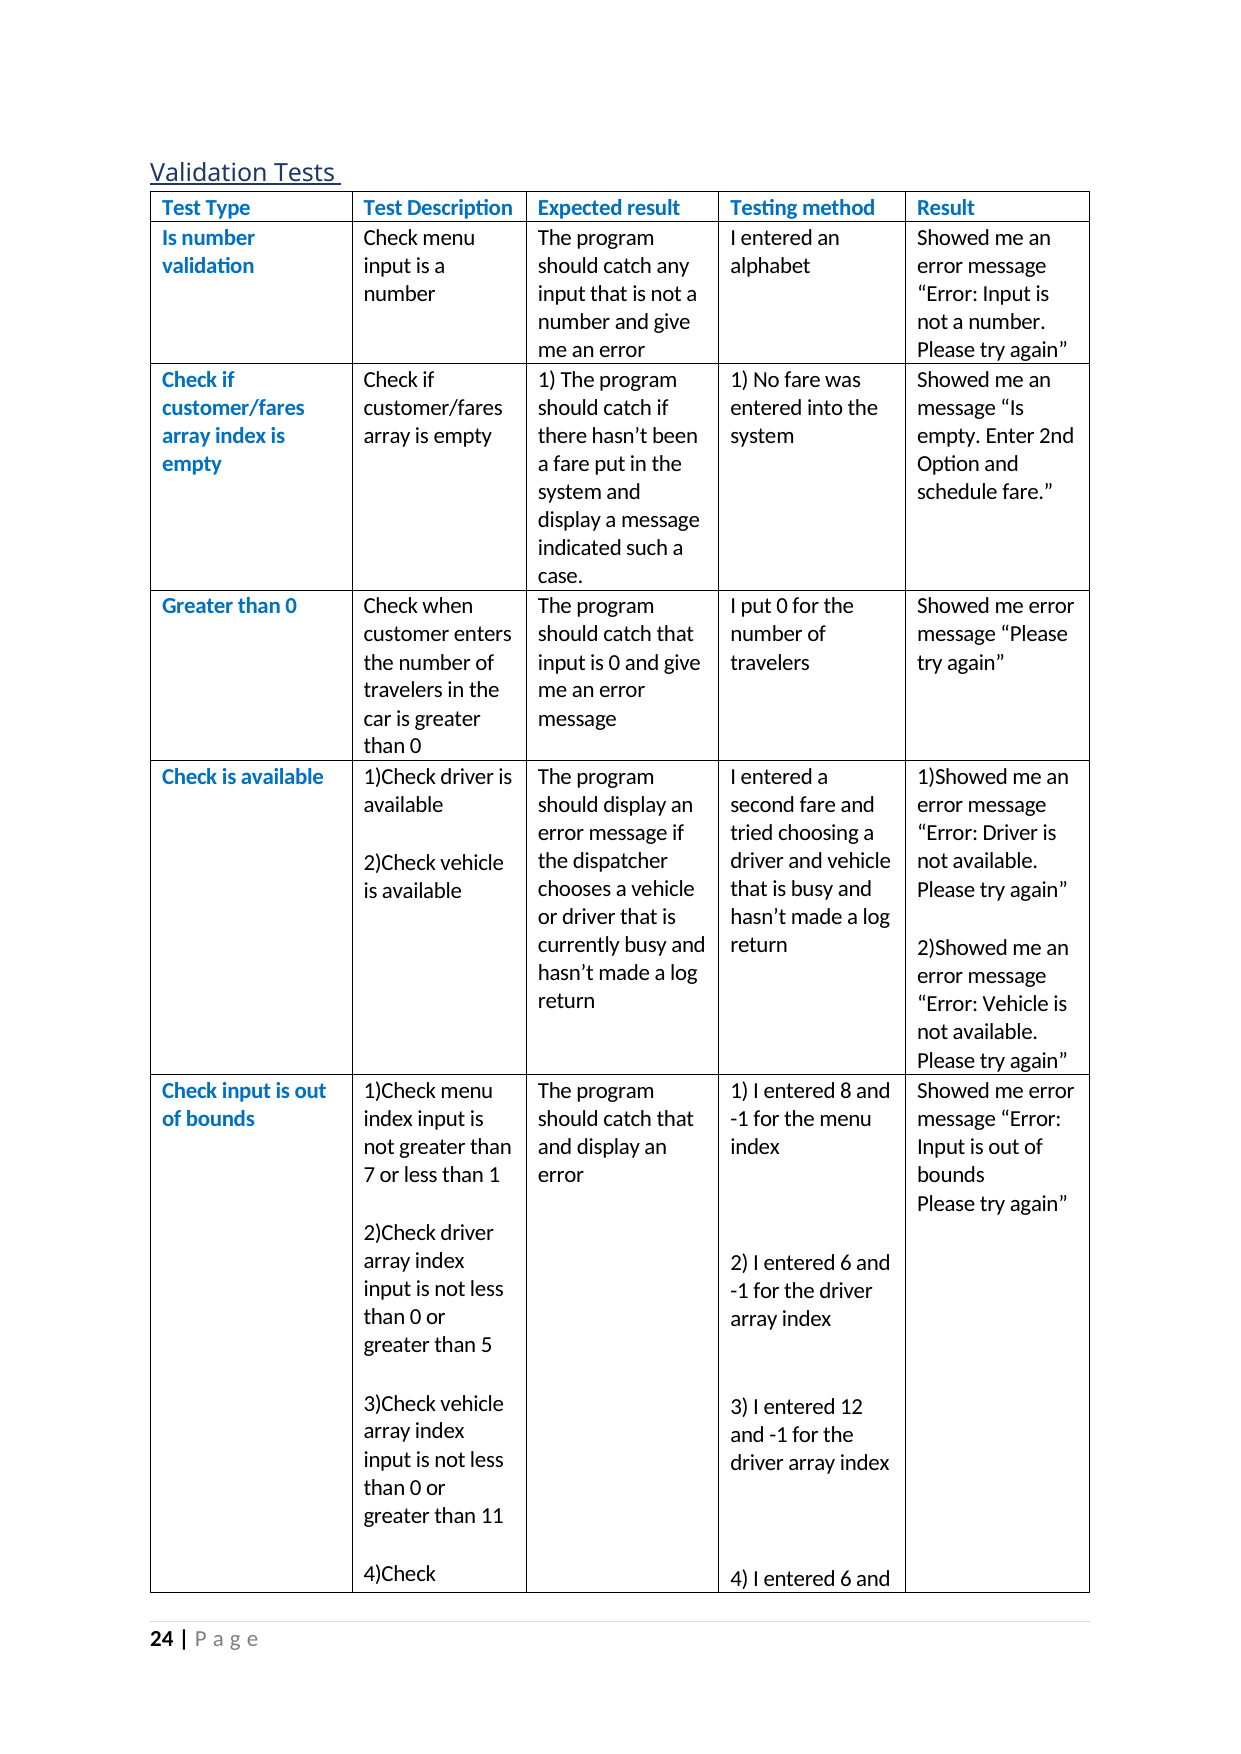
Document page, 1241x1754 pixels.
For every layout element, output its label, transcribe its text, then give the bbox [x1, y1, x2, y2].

table_header Test Description [353, 192, 526, 221]
table_cell I entered an alphabet [719, 222, 905, 363]
table_header Expected result [527, 192, 718, 221]
table_cell 1) The program should catch if there hasn’t been a fare put in the system and display a message indicated such a case. [527, 364, 718, 589]
table_cell The program should catch that input is 0 and give me an error message [527, 591, 718, 760]
subtitle Validation Tests [150, 154, 1090, 188]
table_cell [353, 1075, 526, 1592]
table_header Result [906, 192, 1089, 221]
table_cell Check menu input is a number [353, 222, 526, 363]
table_cell Showed me an message “Is empty. Enter 2nd Option and schedule fare.” [906, 364, 1089, 589]
table_header Testing method [719, 192, 905, 221]
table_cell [527, 1075, 718, 1592]
table_cell Showed me error message “Please try again” [906, 591, 1089, 760]
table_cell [906, 1075, 1089, 1592]
table_cell 1) No fare was entered into the system [719, 364, 905, 589]
table_cell Check when customer enters the number of travelers in the car is greater than 0 [353, 591, 526, 760]
table_cell The program should catch any input that is not a number and give me an error [527, 222, 718, 363]
table_cell I put 0 for the number of travelers [719, 591, 905, 760]
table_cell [151, 1075, 352, 1592]
table_cell I entered a second fare and tried choosing a driver and vehicle that is busy and hasn’t made a log return [719, 761, 905, 1074]
table_cell 1)Showed me an error message “Error: Driver is not available. Please try again” 2)Showed me an error message “Error: Vehicle is not available. Please try again” [906, 761, 1089, 1074]
table_cell Check is available [151, 761, 352, 1074]
table_cell Showed me an error message “Error: Input is not a number. Please try again” [906, 222, 1089, 363]
table_cell Check if customer/fares array is empty [353, 364, 526, 589]
table_cell Is number validation [151, 222, 352, 363]
table_cell Check if customer/fares array index is empty [151, 364, 352, 589]
table_cell The program should display an error message if the dispatcher chooses a vehicle or driver that is currently busy and hasn’t made a log return [527, 761, 718, 1074]
table_cell Greater than 0 [151, 591, 352, 760]
table_header Test Type [151, 192, 352, 221]
table_cell 1)Check driver is available 2)Check vehicle is available [353, 761, 526, 1074]
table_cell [719, 1075, 905, 1592]
